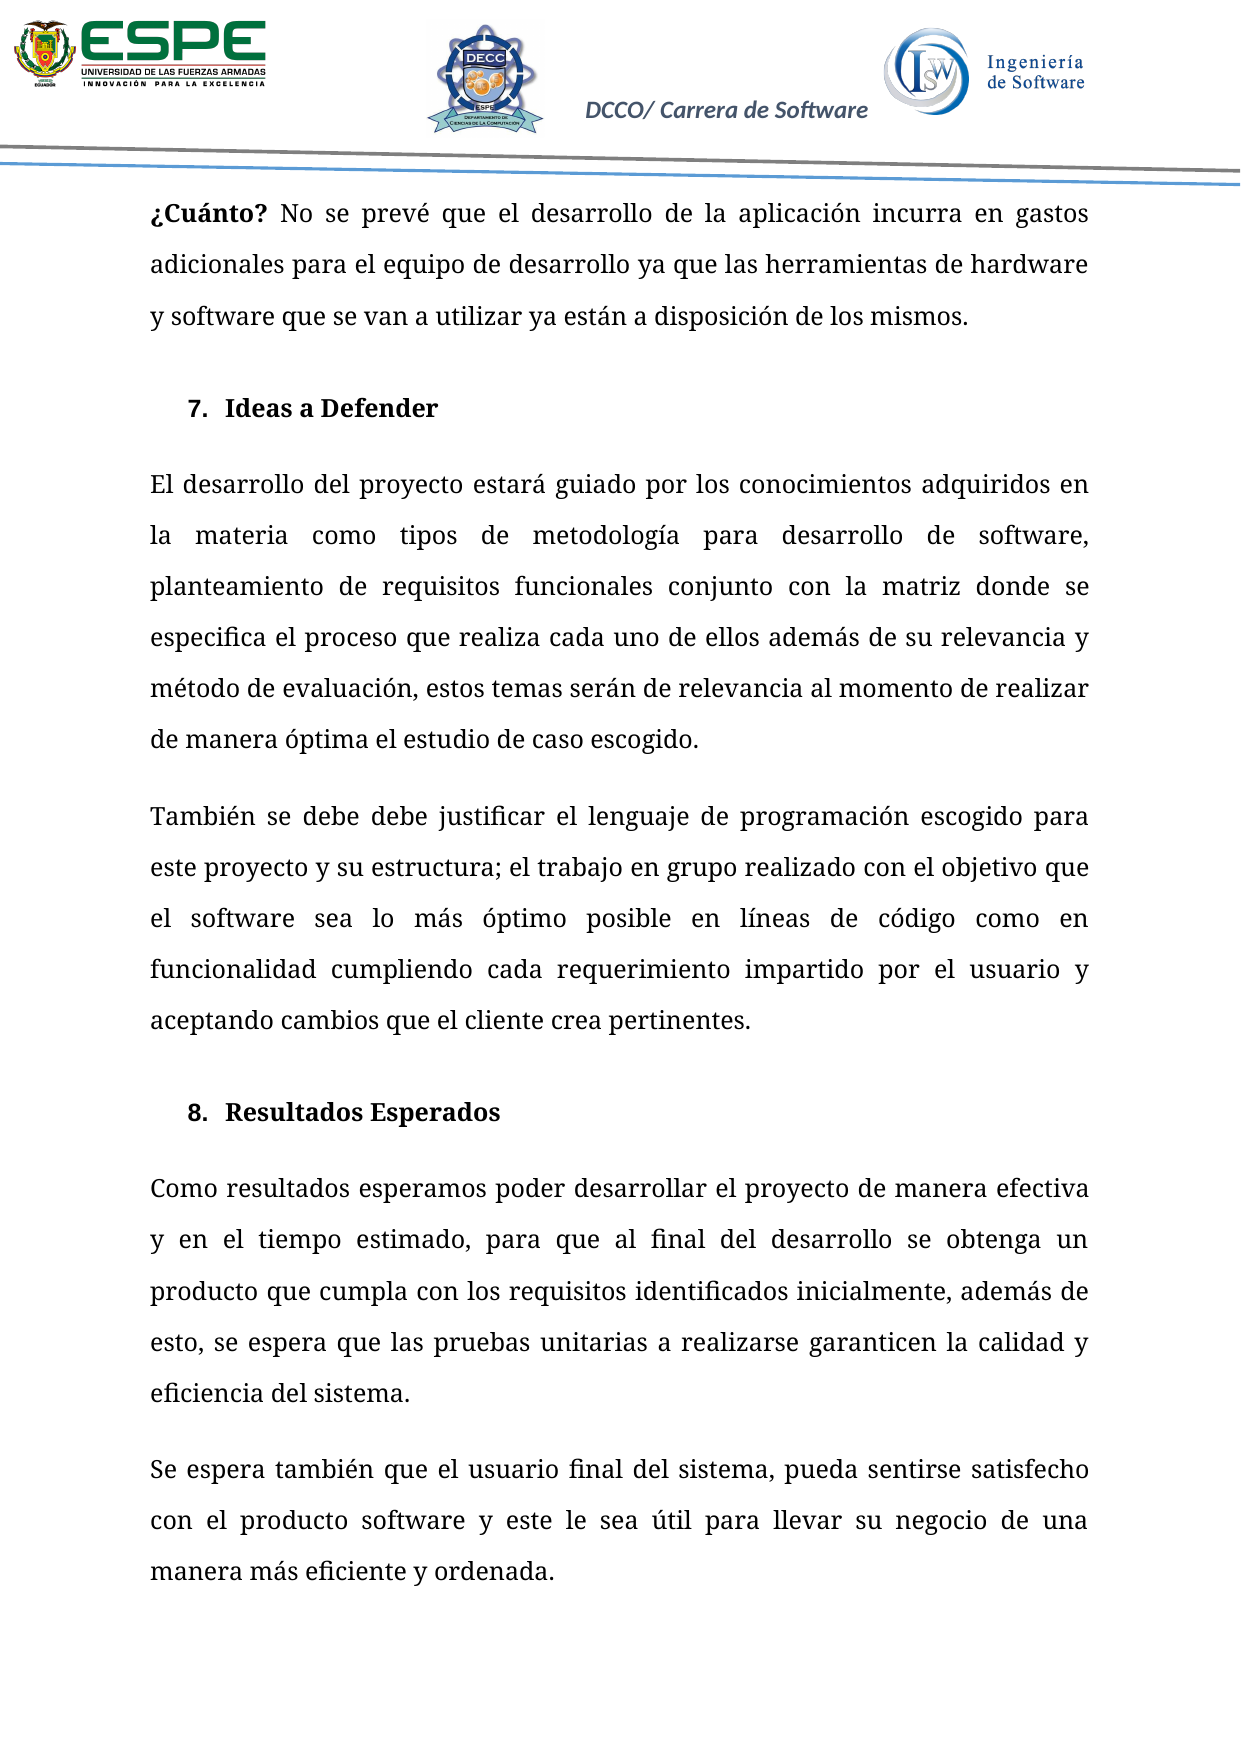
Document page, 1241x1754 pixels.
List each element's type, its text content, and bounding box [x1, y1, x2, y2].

list Ideas a Defender [187, 391, 1090, 425]
picture [426, 19, 545, 138]
list Resultados Esperados [187, 1095, 1090, 1129]
text El desarrollo del proyecto estará guiado por los conocimientos adquiridos en la materia como tipos de metodología para desarrollo de software, planteamiento de requisitos funcionales conjunto con la matriz donde se especifica el proceso que realiza cada uno de ellos además de su relevancia y método de evaluación, estos temas serán de relevancia al momento de realizar de manera óptima el estudio de caso escogido. [150, 467, 1090, 756]
picture [882, 26, 1087, 117]
text ¿Cuánto? No se prevé que el desarrollo de la aplicación incurra en gastos adicionales para el equipo de desarrollo ya que las herramientas de hardware y software que se van a utilizar ya están a disposición de los mismos. [150, 196, 1090, 332]
text Se espera también que el usuario final del sistema, pueda sentirse satisfecho con el producto software y este le sea útil para llevar su negocio de una manera más eficiente y ordenada. [150, 1451, 1090, 1587]
picture [12, 19, 269, 89]
text También se debe debe justificar el lenguaje de programación escogido para este proyecto y su estructura; el trabajo en grupo realizado con el objetivo que el software sea lo más óptimo posible en líneas de código como en funcionalidad cumpliendo cada requerimiento impartido por el usuario y aceptando cambios que el cliente crea pertinentes. [150, 798, 1090, 1036]
text Como resultados esperamos poder desarrollar el proyecto de manera efectiva y en el tiempo estimado, para que al final del desarrollo se obtenga un producto que cumpla con los requisitos identificados inicialmente, además de esto, se espera que las pruebas unitarias a realizarse garanticen la calidad y eficiencia del sistema. [150, 1171, 1090, 1409]
